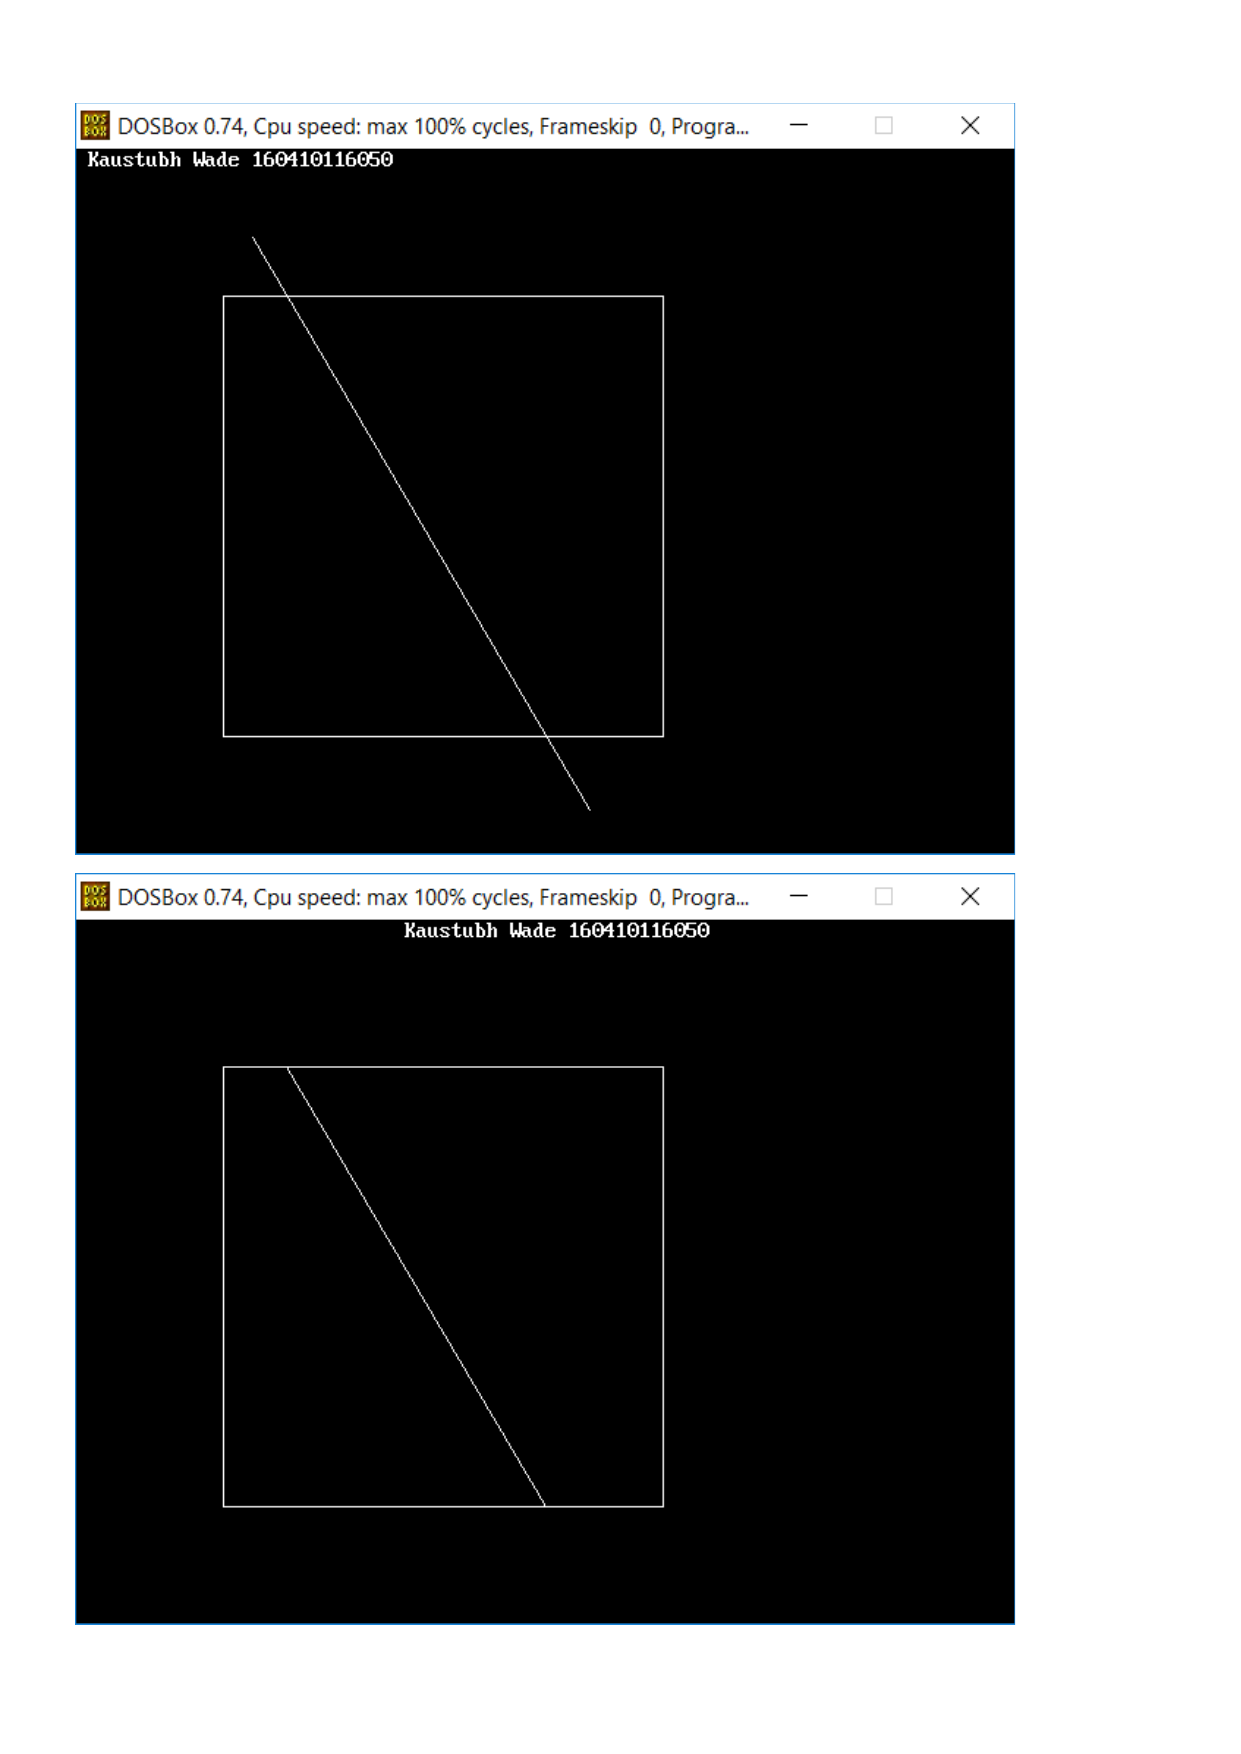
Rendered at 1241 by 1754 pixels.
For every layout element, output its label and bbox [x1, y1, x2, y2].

picture [75, 103, 1016, 855]
picture [75, 873, 1016, 1625]
